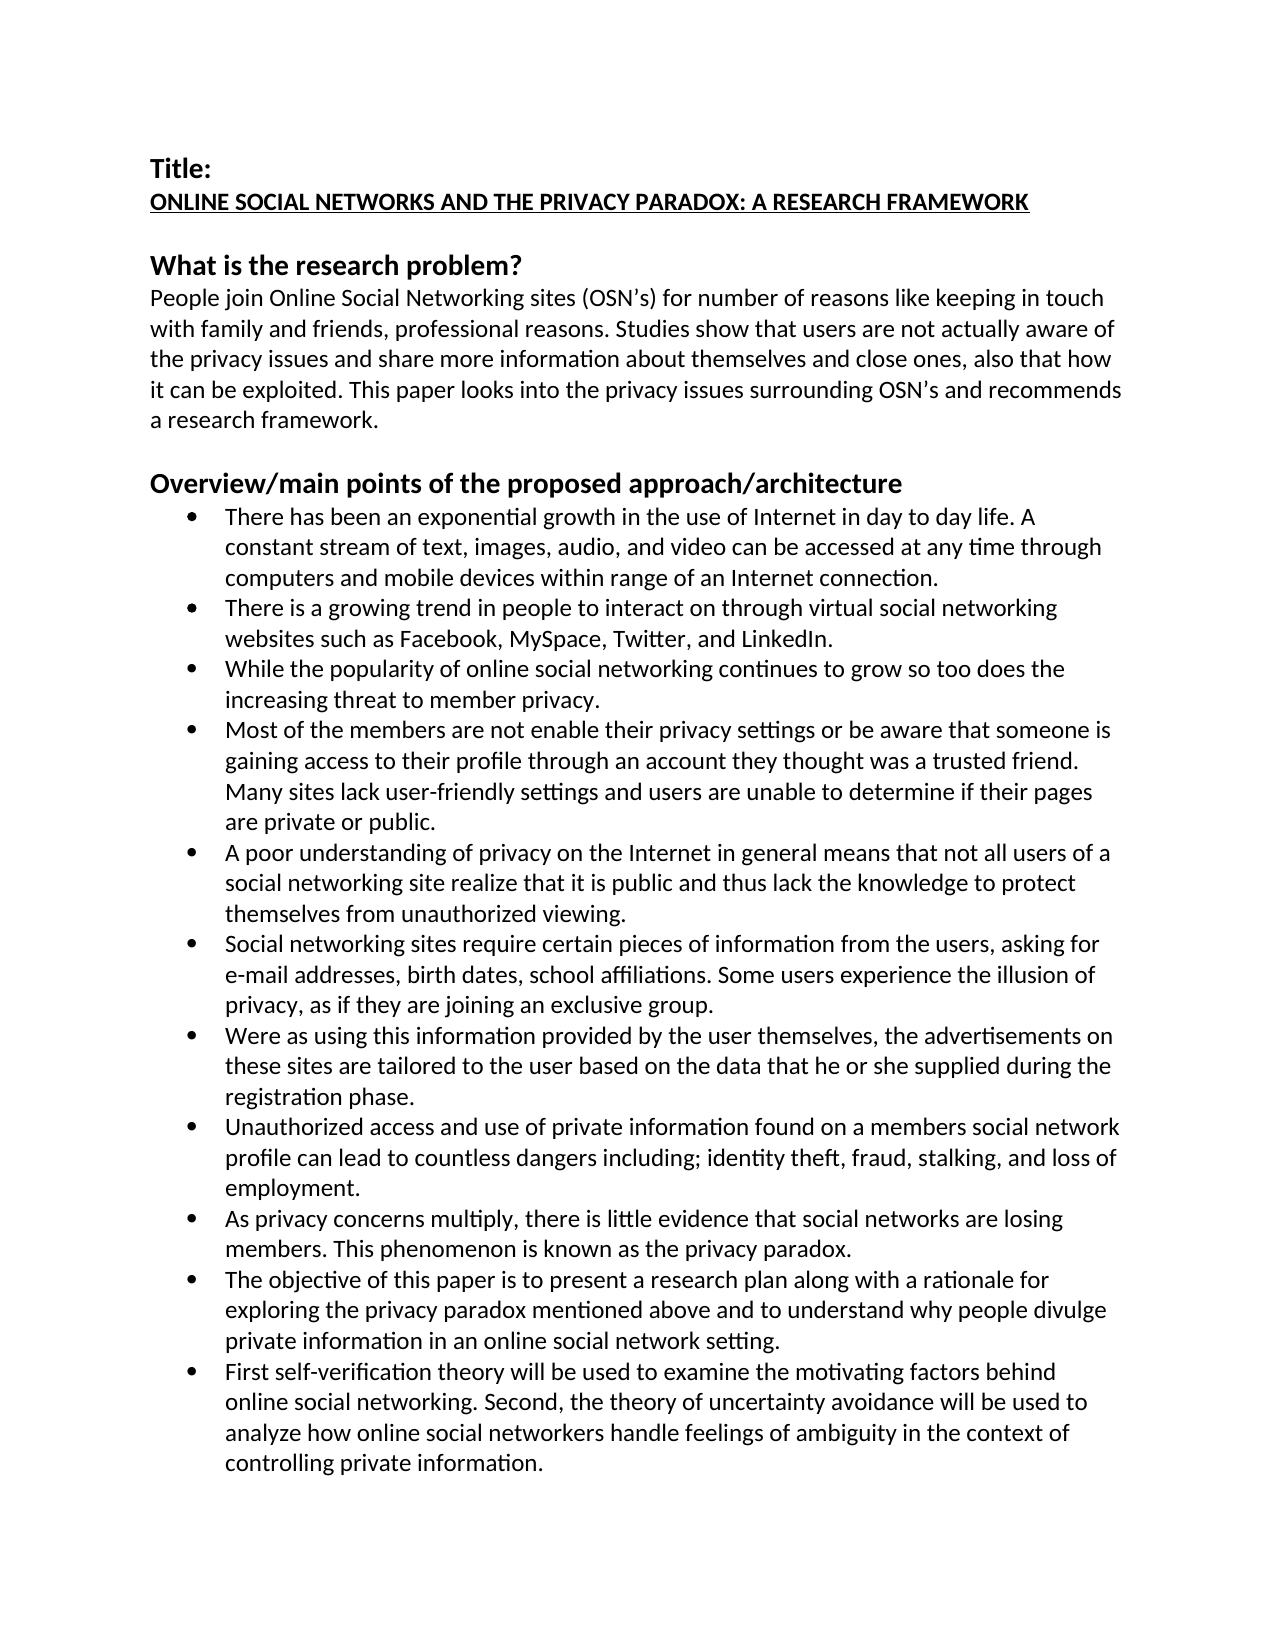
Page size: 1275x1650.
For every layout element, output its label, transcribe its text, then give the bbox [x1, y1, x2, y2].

list While the popularity of online social networking continues to grow so too does the increasing threat to member privacy. [187, 654, 1125, 715]
list The objective of this paper is to present a research plan along with a rationale for exploring the privacy paradox mentioned above and to understand why people divulge private information in an online social network setting. [187, 1264, 1125, 1356]
list As privacy concerns multiply, there is little evidence that social networks are losing members. This phenomenon is known as the privacy paradox. [187, 1203, 1125, 1264]
text Title: [150, 150, 1125, 186]
text What is the research problem? [150, 247, 1125, 282]
list Were as using this information provided by the user themselves, the advertisements on these sites are tailored to the user based on the data that he or she supplied during the registration phase. [187, 1020, 1125, 1111]
text ONLINE SOCIAL NETWORKS AND THE PRIVACY PARADOX: A RESEARCH FRAMEWORK [150, 186, 1125, 216]
list There is a growing trend in people to interact on through virtual social networking websites such as Facebook, MySpace, Twitter, and LinkedIn. [187, 593, 1125, 654]
list Most of the members are not enable their privacy settings or be aware that someone is gaining access to their profile through an account they thought was a trusted friend. Many sites lack user-friendly settings and users are unable to determine if their pages are private or public. [187, 715, 1125, 837]
list Unauthorized access and use of private information found on a members social network profile can lead to countless dangers including; identity theft, fraud, stalking, and loss of employment. [187, 1111, 1125, 1203]
list Social networking sites require certain pieces of information from the users, asking for e-mail addresses, birth dates, school affiliations. Some users experience the illusion of privacy, as if they are joining an exclusive group. [187, 928, 1125, 1020]
list A poor understanding of privacy on the Internet in general means that not all users of a social networking site realize that it is public and thus lack the knowledge to protect themselves from unauthorized viewing. [187, 837, 1125, 928]
list There has been an exponential growth in the use of Internet in day to day life. A constant stream of text, images, audio, and video can be accessed at any time through computers and mobile devices within range of an Internet connection. [187, 501, 1125, 593]
list First self-verification theory will be used to examine the motivating factors behind online social networking. Second, the theory of uncertainty avoidance will be used to analyze how online social networkers handle feelings of ambiguity in the context of controlling private information. [187, 1356, 1125, 1478]
text People join Online Social Networking sites (OSN’s) for number of reasons like keeping in touch with family and friends, professional reasons. Studies show that users are not actually aware of the privacy issues and share more information about themselves and close ones, also that how it can be exploited. This paper looks into the privacy issues surrounding OSN’s and recommends a research framework. [150, 282, 1125, 435]
text Overview/main points of the proposed approach/architecture [150, 465, 1125, 501]
